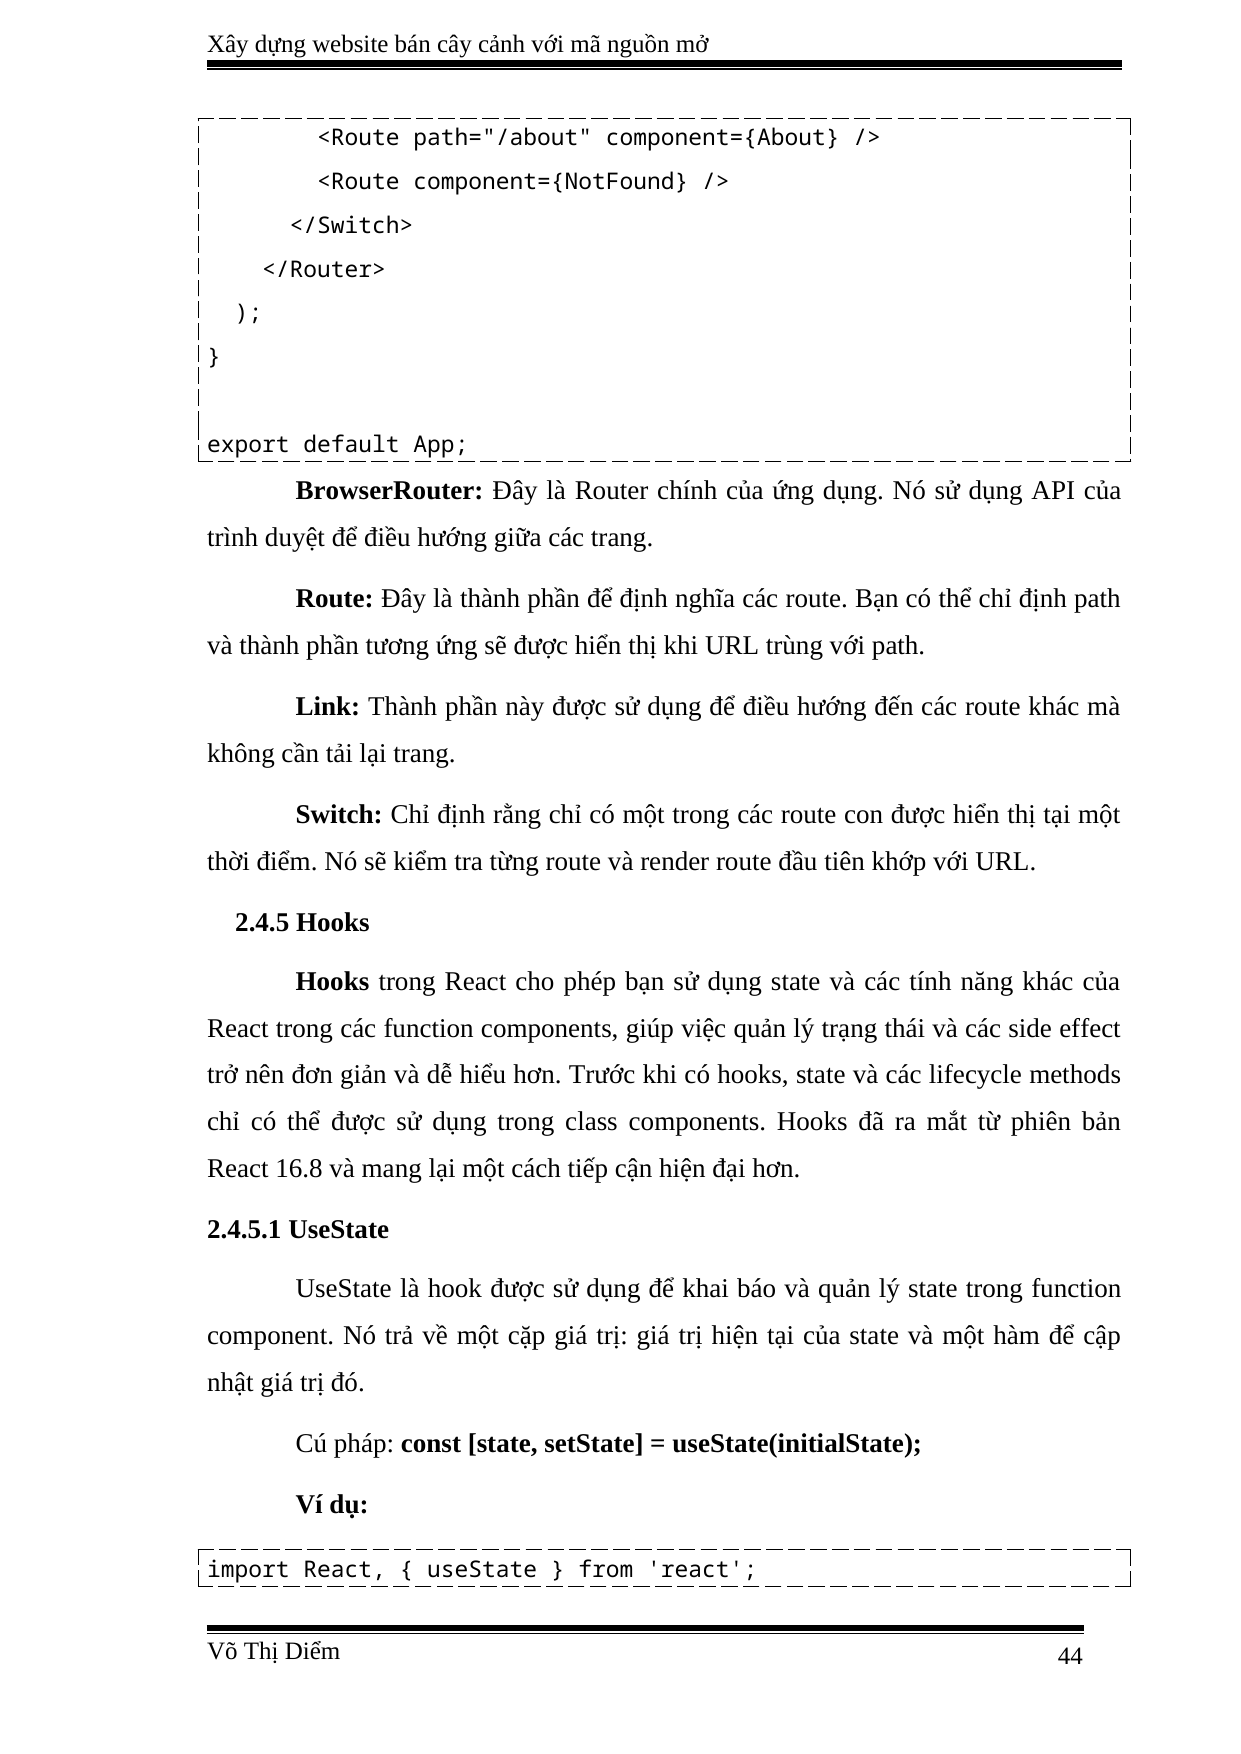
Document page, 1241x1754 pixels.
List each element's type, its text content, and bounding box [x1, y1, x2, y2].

text UseState là hook được sử dụng để khai báo và quản lý state trong function component. Nó trả về một cặp giá trị: giá trị hiện tại của state và một hàm để cập nhật giá trị đó. [207, 1272, 1122, 1397]
text Ví dụ: [207, 1488, 1122, 1519]
text } [197, 337, 1131, 371]
text ); [197, 293, 1131, 327]
text import React, { useState } from 'react'; [197, 1549, 1131, 1587]
text Route: Đây là thành phần để định nghĩa các route. Bạn có thể chỉ định path và thành phần tương ứng sẽ được hiển thị khi URL trùng với path. [207, 582, 1122, 660]
text Link: Thành phần này được sử dụng để điều hướng đến các route khác mà không cần tải lại trang. [207, 690, 1122, 768]
text Hooks trong React cho phép bạn sử dụng state và các tính năng khác của React trong các function components, giúp việc quản lý trạng thái và các side effect trở nên đơn giản và dễ hiểu hơn. Trước khi có hooks, state và các lifecycle methods chỉ có thể được sử dụng trong class components. Hooks đã ra mắt từ phiên bản React 16.8 và mang lại một cách tiếp cận hiện đại hơn. [207, 965, 1122, 1183]
text </Switch> [197, 206, 1131, 240]
text Switch: Chỉ định rằng chỉ có một trong các route con được hiển thị tại một thời điểm. Nó sẽ kiểm tra từng route và render route đầu tiên khớp với URL. [207, 798, 1122, 876]
text <Route path="/about" component={About} /> [197, 118, 1131, 152]
text </Router> [197, 249, 1131, 284]
text export default App; [197, 424, 1131, 462]
subtitle UseState [207, 1213, 1122, 1244]
text <Route component={NotFound} /> [197, 162, 1131, 196]
text Cú pháp: const [state, setState] = useState(initialState); [207, 1427, 1122, 1458]
text BrowserRouter: Đây là Router chính của ứng dụng. Nó sử dụng API của trình duyệt để điều hướng giữa các trang. [207, 474, 1122, 552]
subtitle Hooks [235, 906, 1122, 937]
